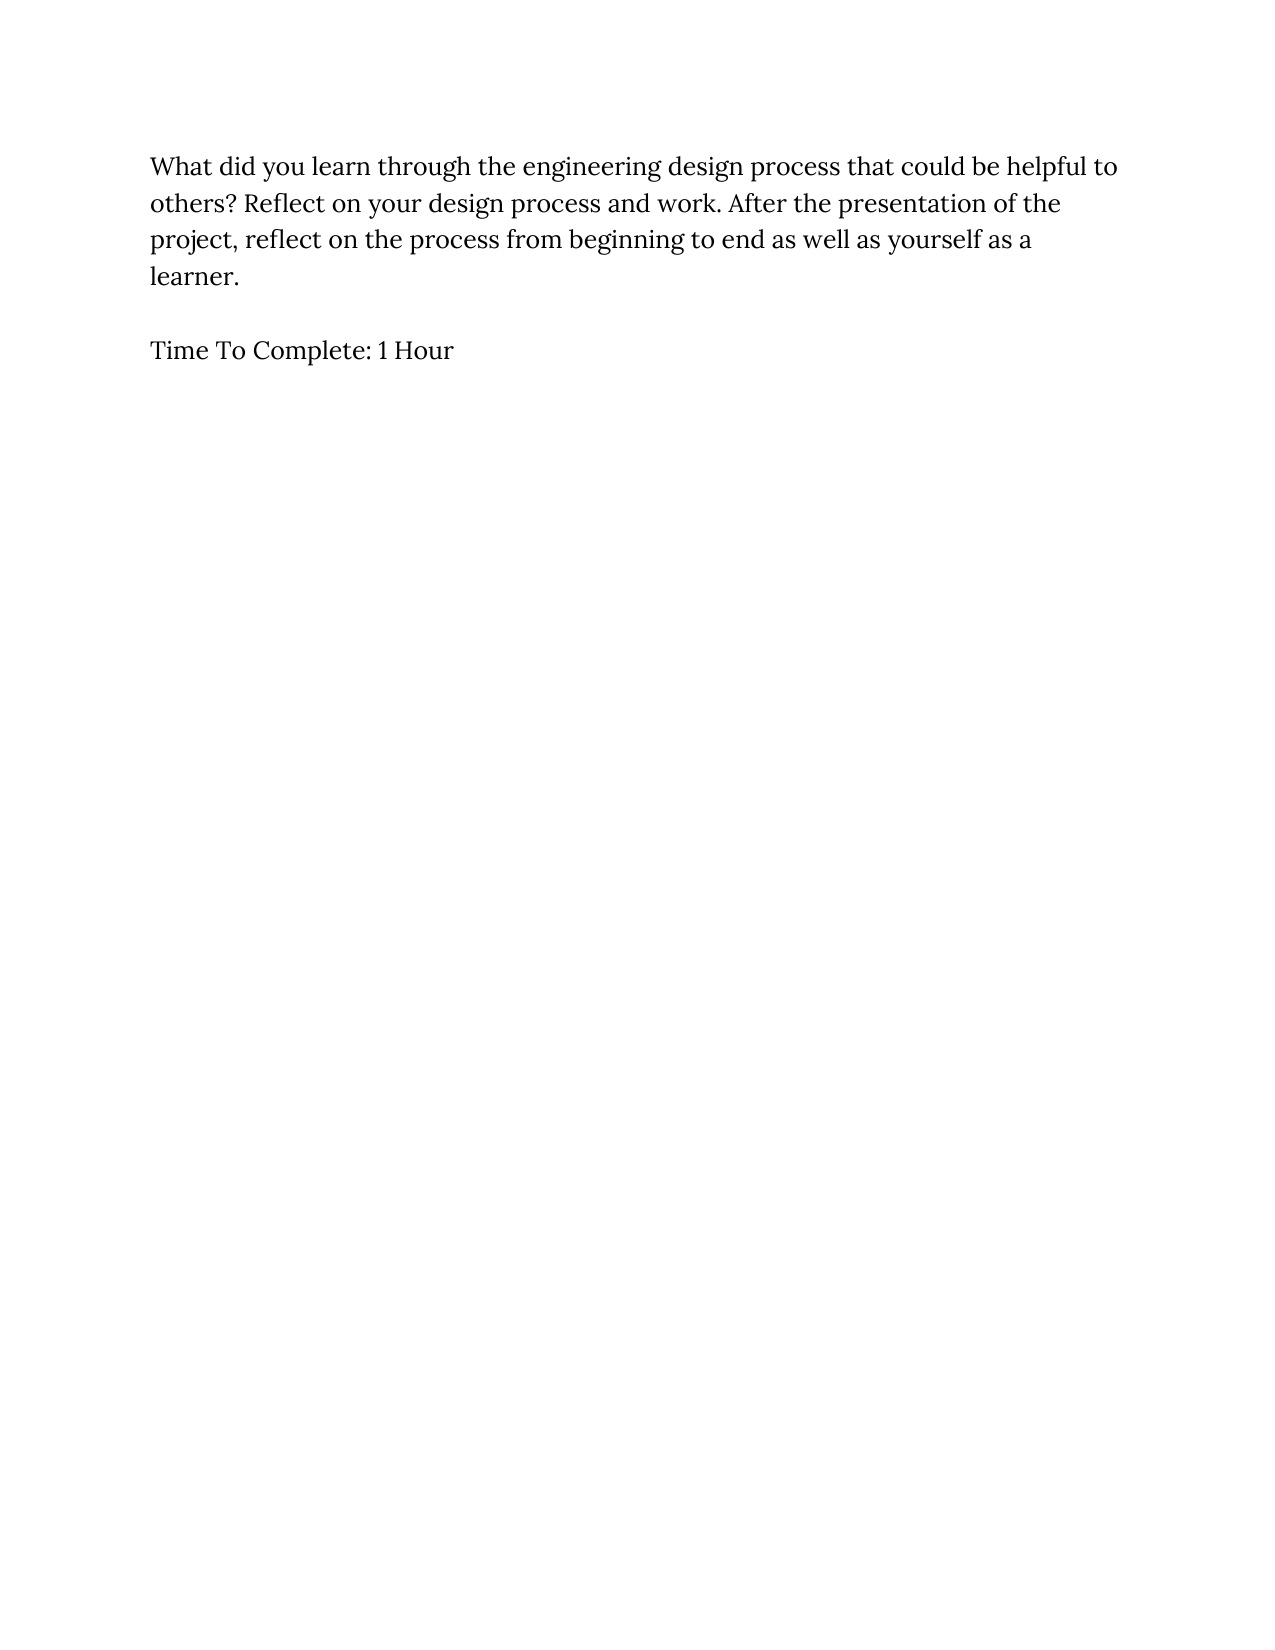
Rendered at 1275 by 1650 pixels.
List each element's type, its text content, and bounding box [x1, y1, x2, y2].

text What did you learn through the engineering design process that could be helpful to others? Reflect on your design process and work. After the presentation of the project, reflect on the process from beginning to end as well as yourself as a learner. [150, 150, 1125, 292]
text Time To Complete: 1 Hour [150, 334, 1125, 366]
